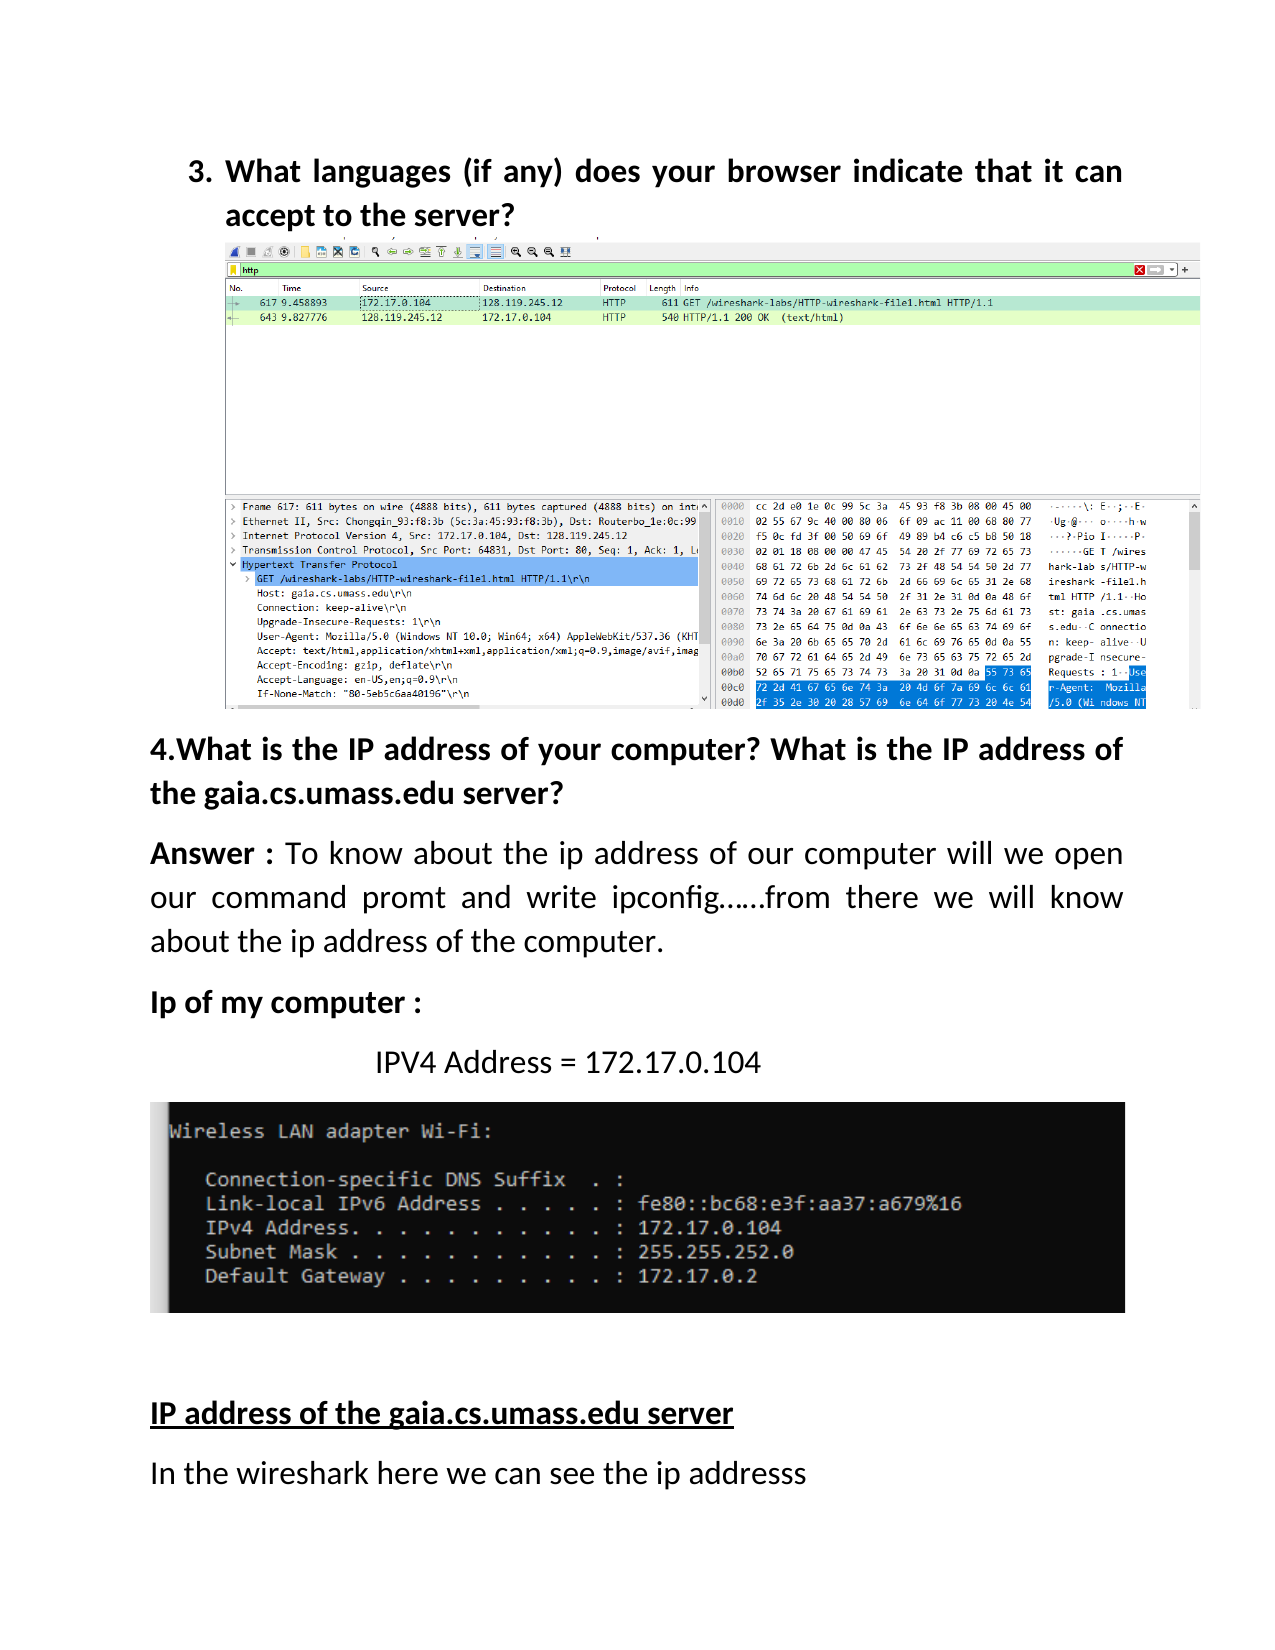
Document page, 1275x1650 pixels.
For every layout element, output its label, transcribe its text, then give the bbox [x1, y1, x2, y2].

text IP address of the gaia.cs.umass.edu server [150, 1392, 1125, 1432]
picture [225, 237, 1200, 709]
text IPV4 Address = 172.17.0.104 [300, 1042, 1125, 1082]
text Ip of my computer : [150, 981, 1125, 1022]
text 4.What is the IP address of your computer? What is the IP address of the gaia.cs.umass.edu server? [150, 728, 1125, 812]
picture [150, 1102, 1125, 1313]
text In the wireshark here we can see the ip addresss [150, 1452, 1125, 1493]
text Answer : To know about the ip address of our computer will we open our command promt and write ipconfig……from there we will know about the ip address of the computer. [150, 832, 1125, 961]
list What languages (if any) does your browser indicate that it can accept to the server? [187, 150, 1125, 235]
